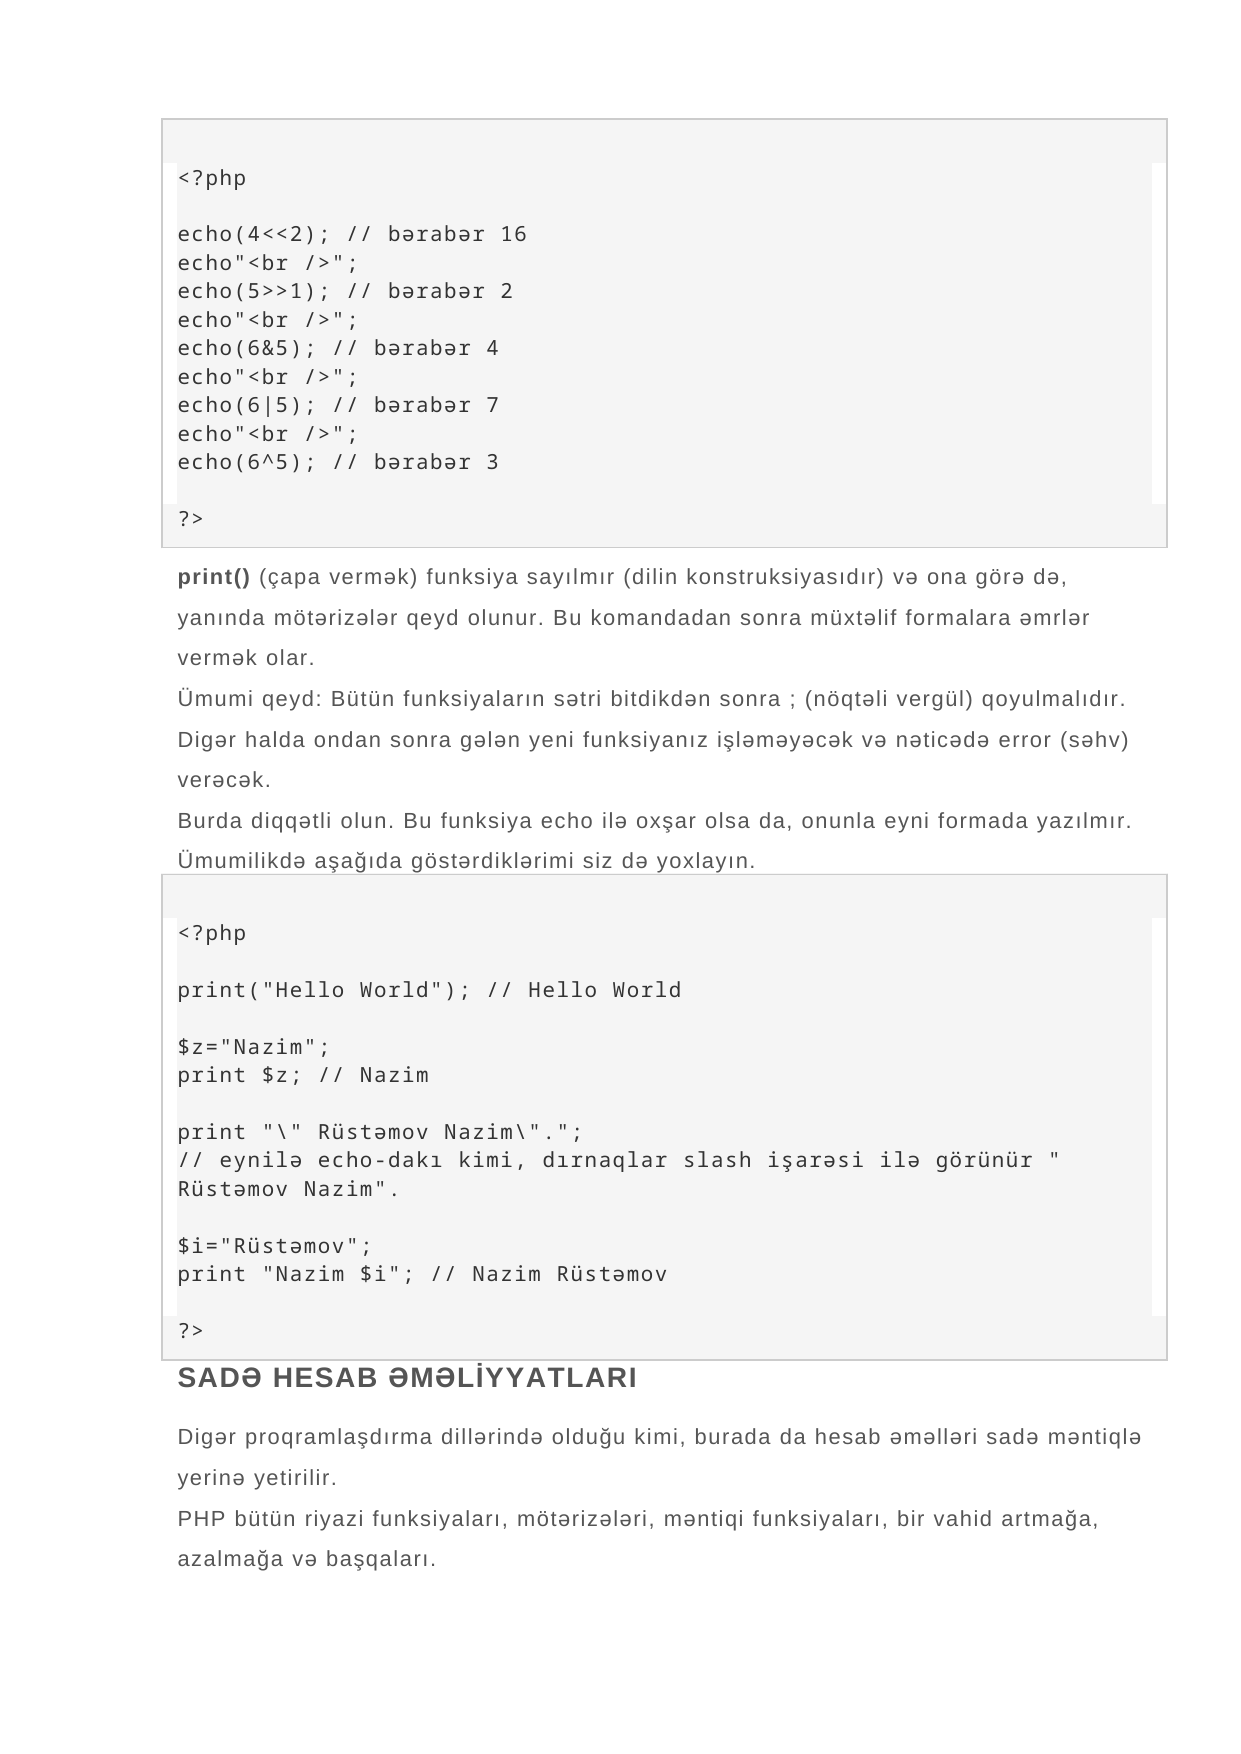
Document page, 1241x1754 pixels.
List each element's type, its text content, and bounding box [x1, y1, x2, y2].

text $i="Rüstəmov"; [177, 1231, 1152, 1259]
text echo(6&5); // bərabər 4 [177, 333, 1152, 362]
text print "\" Rüstəmov Nazim\"."; [177, 1117, 1152, 1146]
text echo(5>>1); // bərabər 2 [177, 276, 1152, 305]
text ?> [163, 1300, 1166, 1359]
text echo(6|5); // bərabər 7 [177, 390, 1152, 419]
text print $z; // Nazim [177, 1060, 1152, 1089]
text echo"<br />"; [177, 305, 1152, 333]
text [177, 1409, 1152, 1612]
text echo"<br />"; [177, 362, 1152, 390]
text print "Nazim $i"; // Nazim Rüstəmov [177, 1259, 1152, 1288]
text echo(4<<2); // bərabər 16 [177, 219, 1152, 248]
text <?php [177, 163, 1152, 191]
text <?php [177, 918, 1152, 947]
subtitle SADƏ HESAB ƏMƏLİYYATLARI [177, 1361, 1152, 1393]
text print() (çapa vermək) funksiya sayılmır (dilin konstruksiyasıdır) və ona görə də, yanında mötərizələr qeyd olunur. Bu komandadan sonra müxtəlif formalara əmrlər vermək olar. Ümumi qeyd: Bütün funksiyaların sətri bitdikdən sonra ; (nöqtəli vergül) qoyulmalıdır. Digər halda ondan sonra gələn yeni funksiyanız işləməyəcək və nəticədə error (səhv) verəcək. Burda diqqətli olun. Bu funksiya echo ilə oxşar olsa da, onunla eyni formada yazılmır. Ümumilikdə aşağıda göstərdiklərimi siz də yoxlayın. [177, 548, 1152, 873]
text echo(6^5); // bərabər 3 [177, 447, 1152, 476]
text echo"<br />"; [177, 248, 1152, 276]
text print("Hello World"); // Hello World [177, 975, 1152, 1003]
text // eynilə echo-dakı kimi, dırnaqlar slash işarəsi ilə görünür " Rüstəmov Nazim". [177, 1146, 1152, 1202]
text ?> [163, 488, 1166, 547]
text $z="Nazim"; [177, 1032, 1152, 1060]
text echo"<br />"; [177, 419, 1152, 447]
